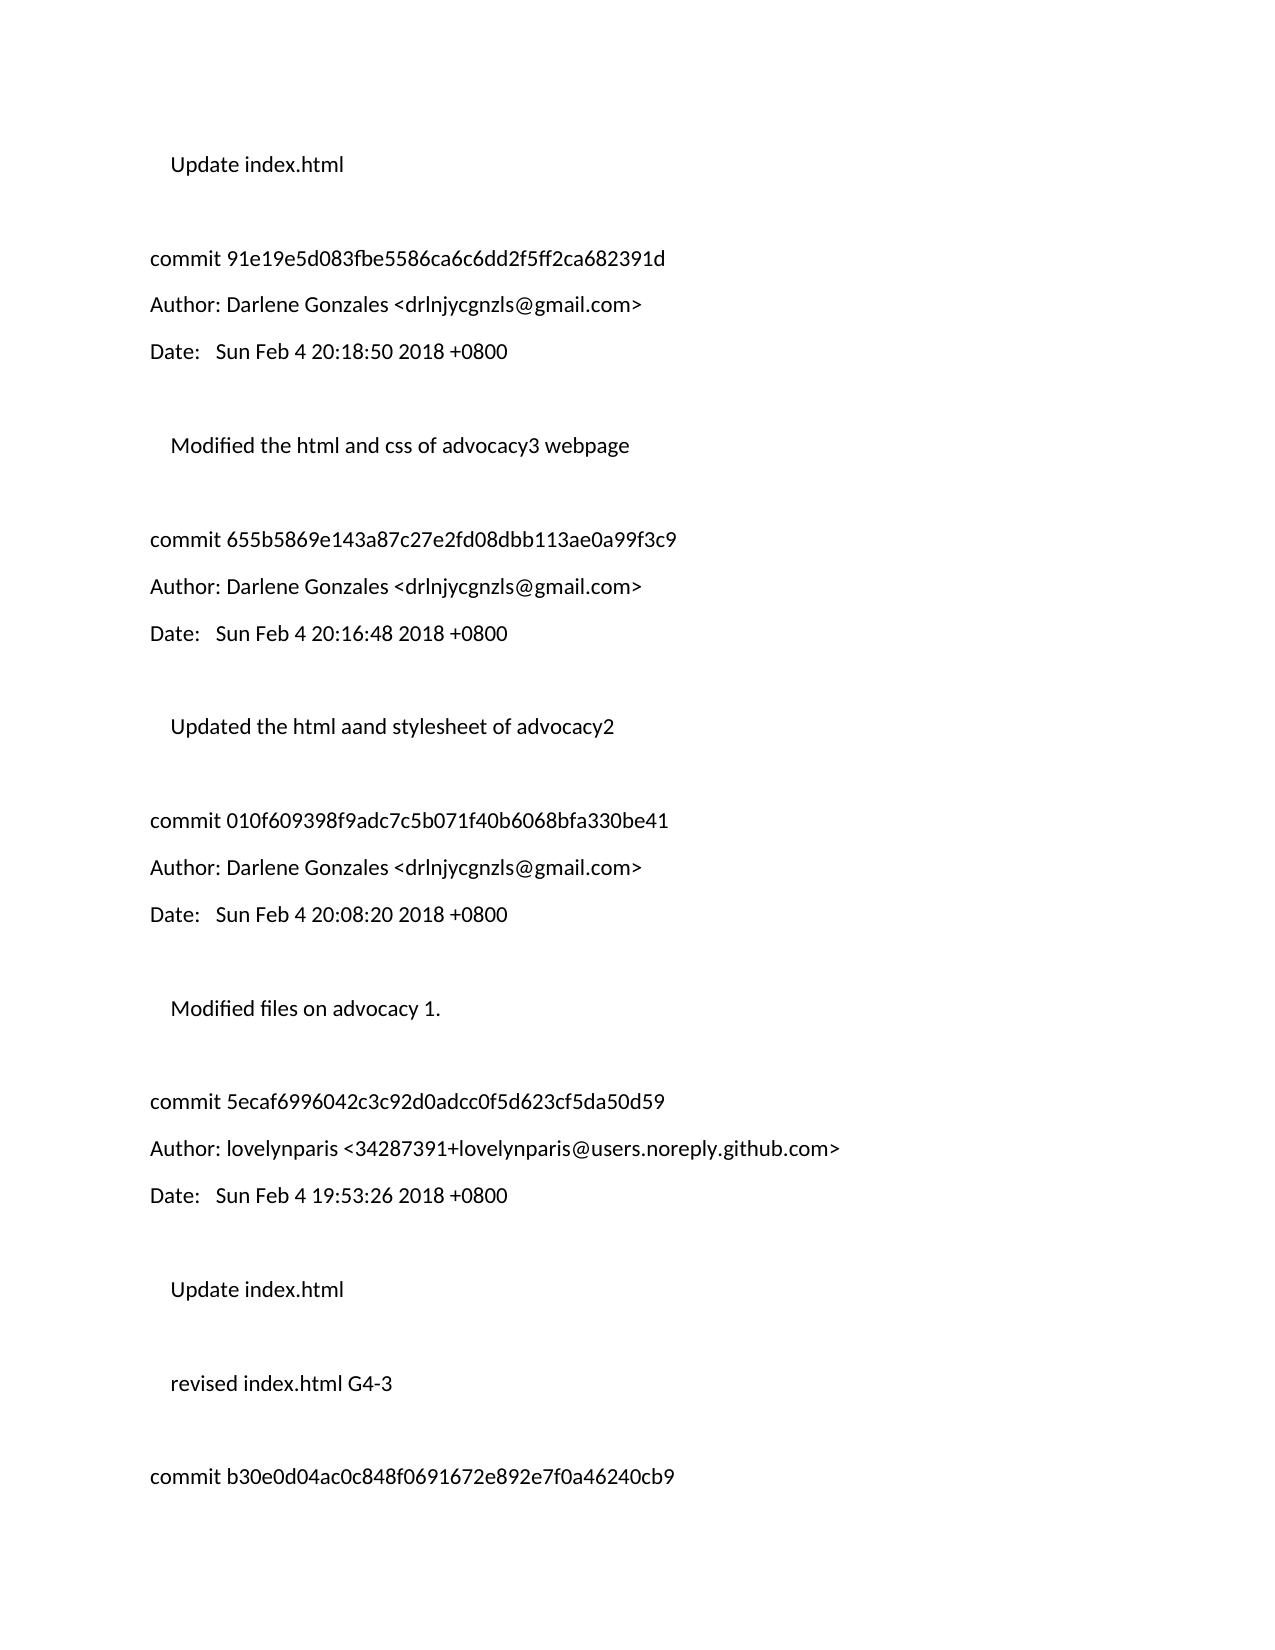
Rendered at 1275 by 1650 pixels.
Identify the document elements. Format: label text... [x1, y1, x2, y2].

text Author: lovelynparis <34287391+lovelynparis@users.noreply.github.com> [150, 1134, 1125, 1162]
text Date: Sun Feb 4 20:16:48 2018 +0800 [150, 619, 1125, 647]
text Modified the html and css of advocacy3 webpage [150, 431, 1125, 459]
text commit 5ecaf6996042c3c92d0adcc0f5d623cf5da50d59 [150, 1087, 1125, 1116]
text Author: Darlene Gonzales <drlnjycgnzls@gmail.com> [150, 853, 1125, 881]
text Author: Darlene Gonzales <drlnjycgnzls@gmail.com> [150, 291, 1125, 319]
text Modified files on advocacy 1. [150, 994, 1125, 1022]
text revised index.html G4-3 [150, 1369, 1125, 1397]
text commit b30e0d04ac0c848f0691672e892e7f0a46240cb9 [150, 1462, 1125, 1491]
text Updated the html aand stylesheet of advocacy2 [150, 712, 1125, 741]
text Date: Sun Feb 4 19:53:26 2018 +0800 [150, 1181, 1125, 1209]
text Update index.html [150, 1275, 1125, 1303]
text Date: Sun Feb 4 20:08:20 2018 +0800 [150, 900, 1125, 928]
text commit 655b5869e143a87c27e2fd08dbb113ae0a99f3c9 [150, 525, 1125, 553]
text Date: Sun Feb 4 20:18:50 2018 +0800 [150, 337, 1125, 366]
text commit 010f609398f9adc7c5b071f40b6068bfa330be41 [150, 806, 1125, 834]
text commit 91e19e5d083fbe5586ca6c6dd2f5ff2ca682391d [150, 244, 1125, 272]
text Author: Darlene Gonzales <drlnjycgnzls@gmail.com> [150, 572, 1125, 600]
text Update index.html [150, 150, 1125, 178]
